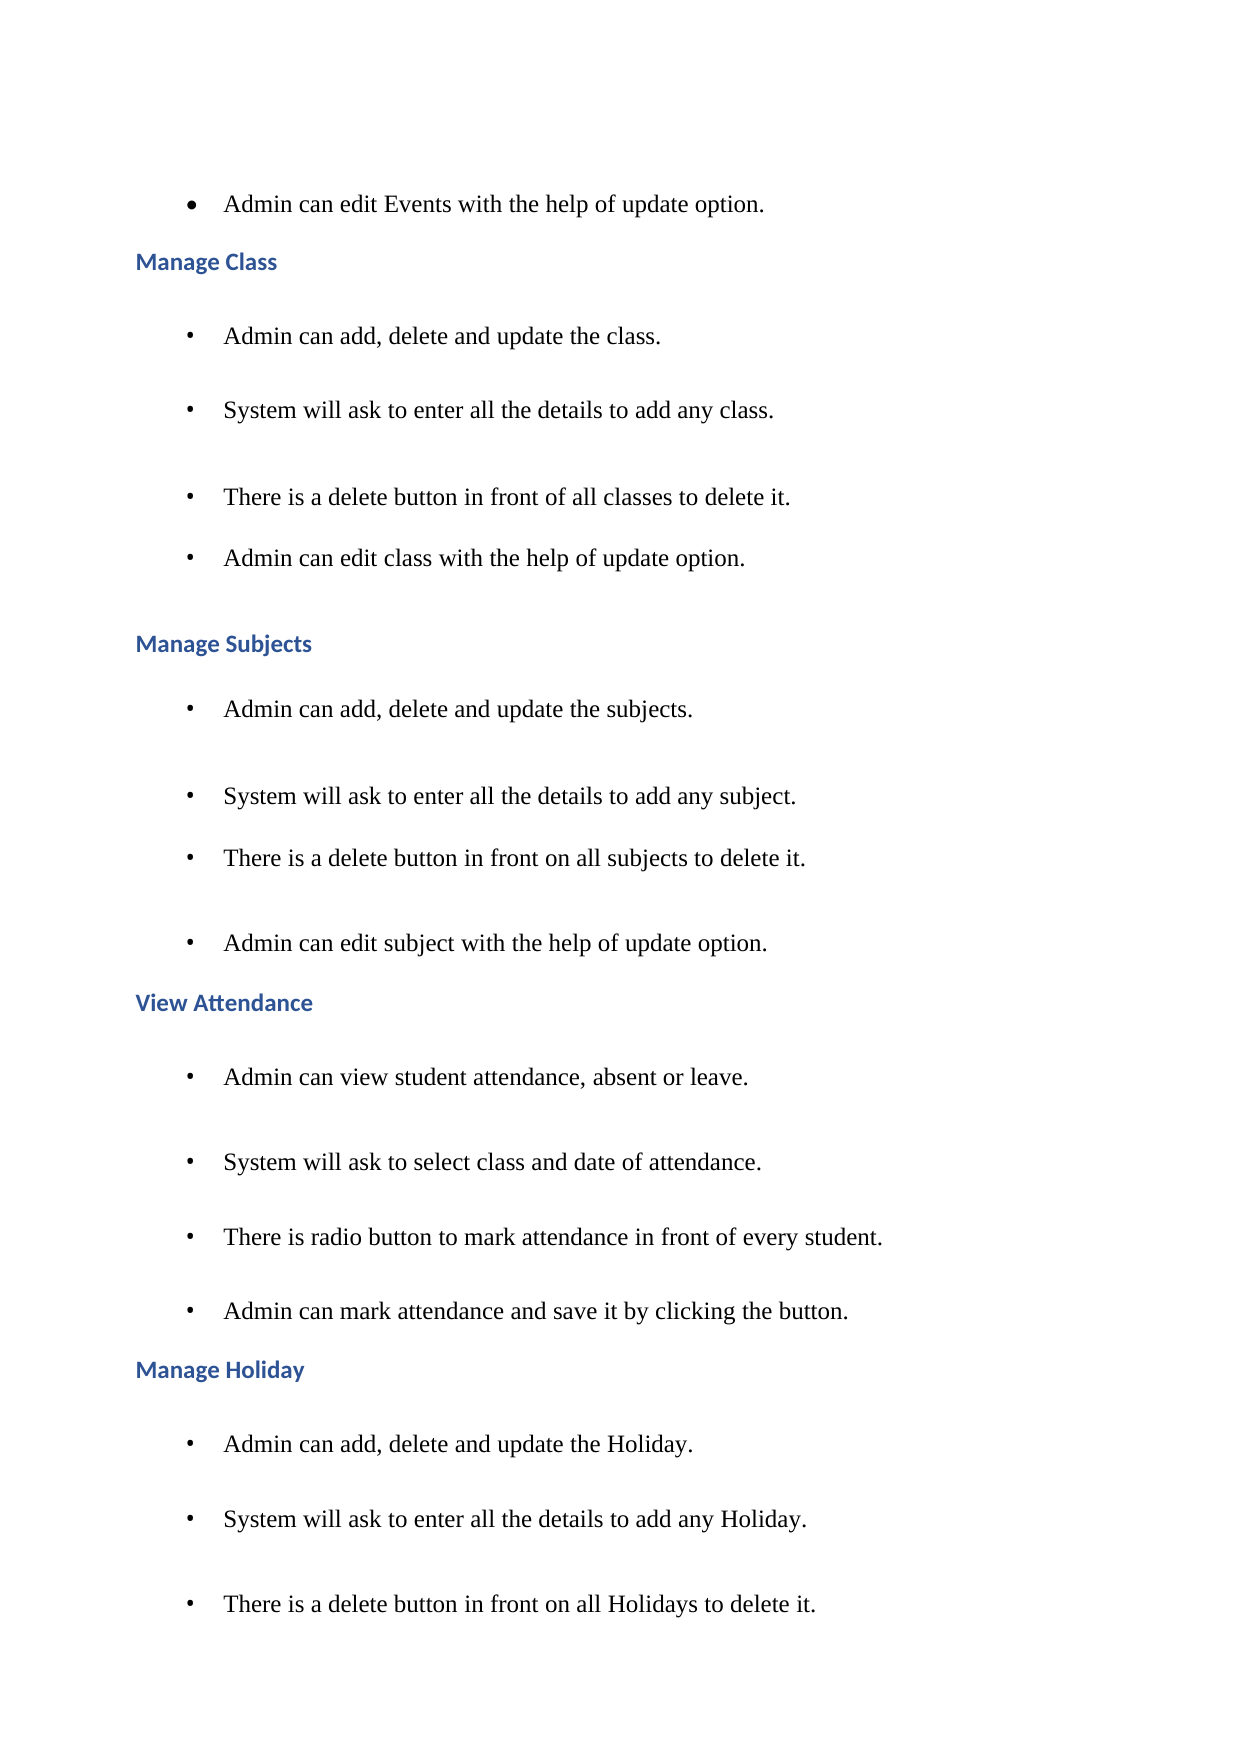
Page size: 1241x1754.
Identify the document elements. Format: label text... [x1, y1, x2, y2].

list Admin can edit class with the help of update option. [185, 540, 1240, 574]
list System will ask to select class and date of attendance. [185, 1144, 1240, 1178]
list Admin can add, delete and update the Holiday. [185, 1426, 1240, 1460]
list Admin can edit Events with the help of update option. [185, 188, 1240, 218]
list System will ask to enter all the details to add any subject. [185, 778, 1240, 812]
list Admin can add, delete and update the subjects. [185, 691, 1240, 725]
list Admin can view student attendance, absent or leave. [185, 1058, 1240, 1093]
list There is a delete button in front on all Holidays to delete it. [185, 1586, 1240, 1620]
list Admin can edit subject with the help of update option. [185, 925, 1240, 959]
text Manage Class [135, 247, 1240, 277]
text Manage Subjects [135, 628, 1240, 658]
text Manage Holiday [135, 1354, 1240, 1385]
list There is a delete button in front of all classes to delete it. [185, 478, 1240, 512]
text View Attendance [135, 987, 1240, 1018]
list Admin can add, delete and update the class. [185, 318, 1240, 352]
list There is radio button to mark attendance in front of every student. [185, 1219, 1240, 1253]
list System will ask to enter all the details to add any class. [185, 392, 1240, 426]
list There is a delete button in front on all subjects to delete it. [185, 839, 1240, 874]
list Admin can mark attendance and save it by clicking the button. [185, 1292, 1240, 1327]
list System will ask to enter all the details to add any Holiday. [185, 1501, 1240, 1535]
